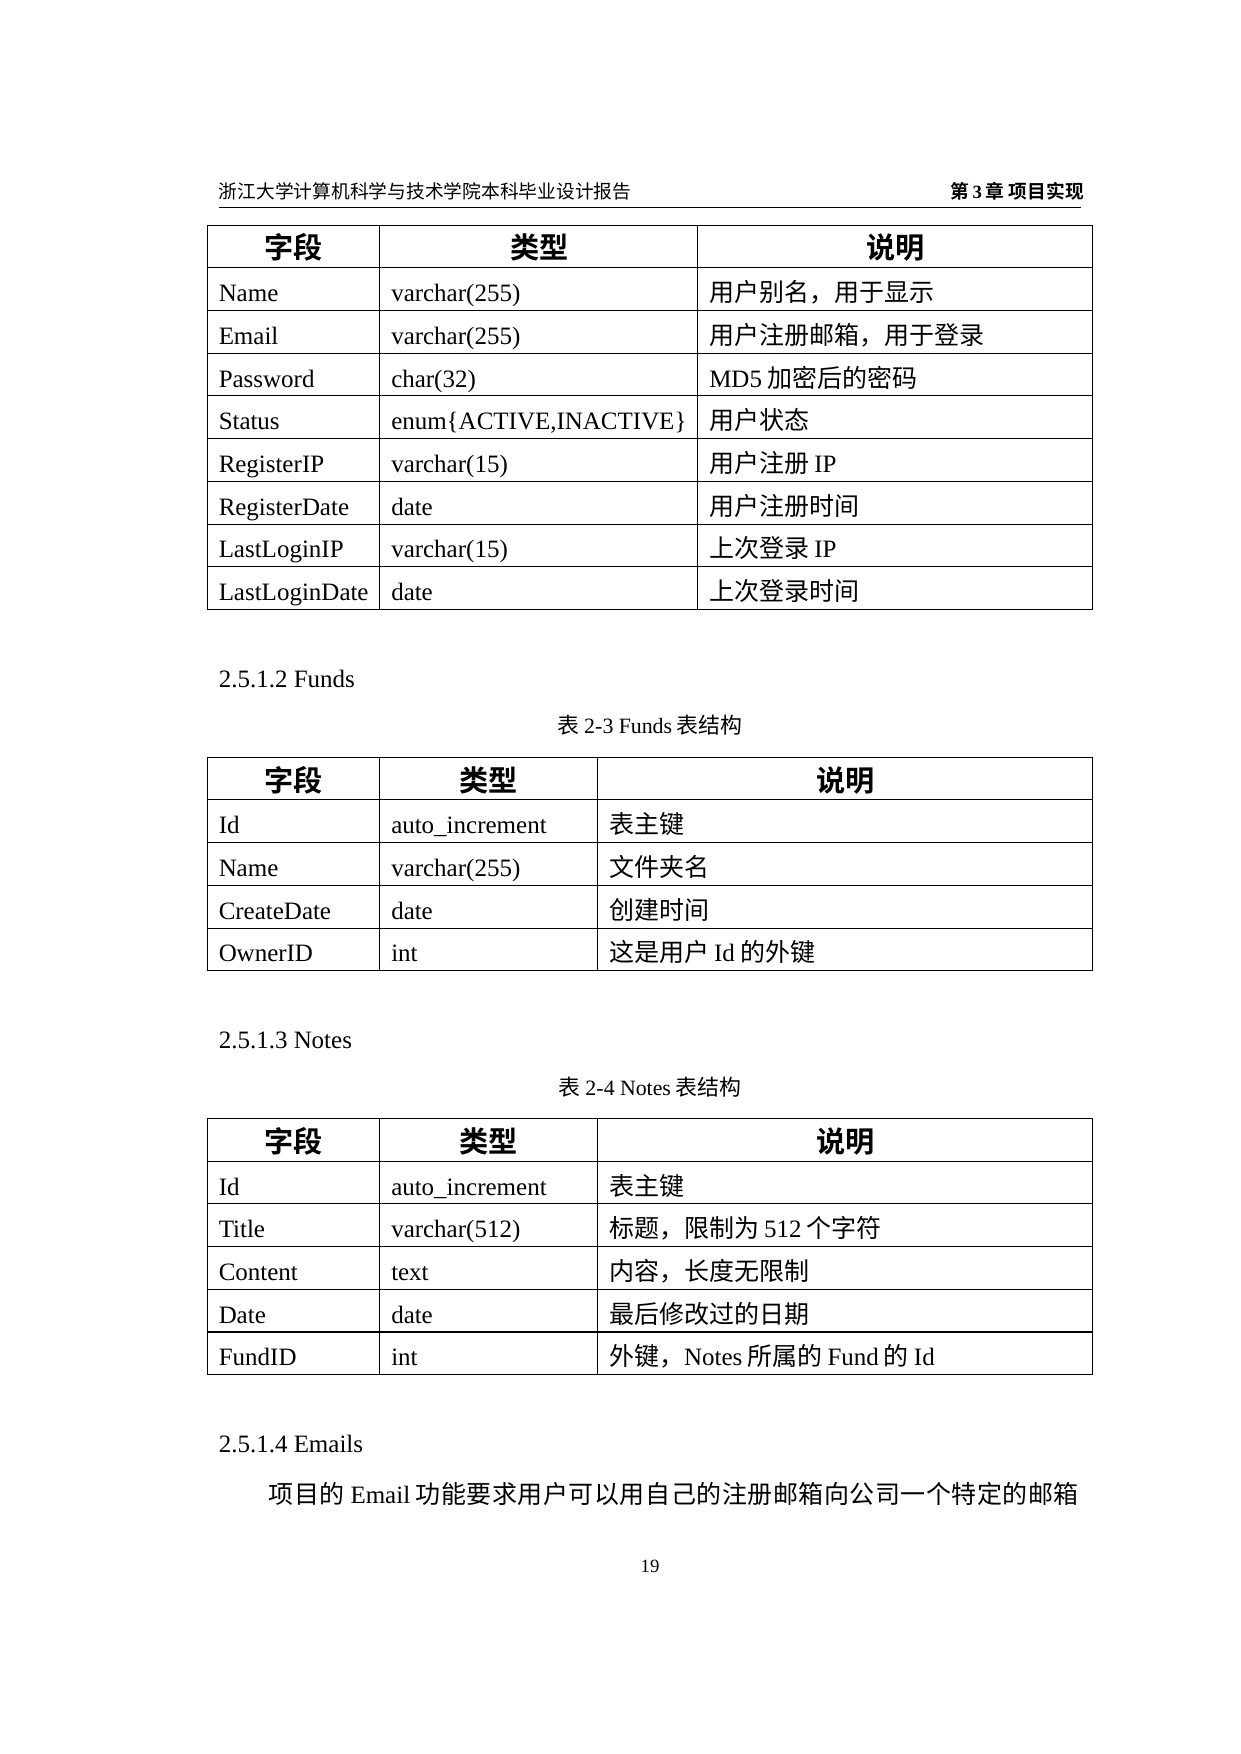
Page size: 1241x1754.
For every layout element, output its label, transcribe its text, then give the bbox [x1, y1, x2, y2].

table_cell 表主键 [598, 800, 1092, 842]
table_cell date [380, 482, 697, 523]
table_cell Password [208, 354, 379, 395]
table_cell 上次登录IP [698, 525, 1092, 566]
table_cell int [380, 1333, 597, 1374]
table_cell date [380, 1290, 597, 1331]
table_cell varchar(255) [380, 311, 697, 353]
table_cell varchar(512) [380, 1204, 597, 1246]
table_cell varchar(255) [380, 268, 697, 310]
table_header 字段 [208, 1119, 379, 1161]
table_cell varchar(255) [380, 843, 597, 885]
table_header 类型 [380, 758, 597, 799]
table_cell MD5加密后的密码 [698, 354, 1092, 395]
table_cell int [380, 929, 597, 970]
text Funds [218, 664, 1081, 692]
table_cell Id [208, 800, 379, 842]
table_cell 用户别名，用于显示 [698, 268, 1092, 310]
table_cell 用户注册邮箱，用于登录 [698, 311, 1092, 353]
table_cell Id [208, 1162, 379, 1203]
table_cell 最后修改过的日期 [598, 1290, 1092, 1331]
text 项目的Email功能要求用户可以用自己的注册邮箱向公司一个特定的邮箱以特定的规则发邮件，然后服务器上的守护进程会监视并处理这些邮件，将其对应到用户指定的Fund下，并保存其附件。所以这里需要两张表，一张保存邮件本身，一张保存附件信息。 [218, 1470, 1081, 1512]
table_cell auto_increment [380, 1162, 597, 1203]
table_cell 标题，限制为512个字符 [598, 1204, 1092, 1246]
table_header 字段 [208, 758, 379, 799]
table_cell Email [208, 311, 379, 353]
table_cell 表主键 [598, 1162, 1092, 1203]
table_cell date [380, 567, 697, 609]
table_header 说明 [598, 758, 1092, 799]
table_cell 内容，长度无限制 [598, 1247, 1092, 1289]
table_cell 用户注册IP [698, 439, 1092, 481]
table_cell FundID [208, 1333, 379, 1374]
table_cell 用户注册时间 [698, 482, 1092, 523]
table_cell OwnerID [208, 929, 379, 970]
text Notes [218, 1025, 1081, 1054]
text 表 2-4 Notes表结构 [218, 1069, 1081, 1101]
table_cell Status [208, 396, 379, 438]
table_cell 用户状态 [698, 396, 1092, 438]
table_header 类型 [380, 226, 697, 267]
table_cell 上次登录时间 [698, 567, 1092, 609]
table_cell varchar(15) [380, 439, 697, 481]
table_cell date [380, 886, 597, 927]
table_cell LastLoginDate [208, 567, 379, 609]
table_cell 文件夹名 [598, 843, 1092, 885]
table_cell enum{ACTIVE,INACTIVE} [380, 396, 697, 438]
table_cell 这是用户Id的外键 [598, 929, 1092, 970]
table_cell LastLoginIP [208, 525, 379, 566]
table_cell text [380, 1247, 597, 1289]
text 表 2-3 Funds表结构 [218, 708, 1081, 740]
table_cell 外键，Notes所属的Fund的Id [598, 1333, 1092, 1374]
table_cell char(32) [380, 354, 697, 395]
table_header 字段 [208, 226, 379, 267]
table_cell Content [208, 1247, 379, 1289]
table_cell Name [208, 843, 379, 885]
table_cell Title [208, 1204, 379, 1246]
text Emails [218, 1429, 1081, 1458]
table_cell RegisterIP [208, 439, 379, 481]
table_cell CreateDate [208, 886, 379, 927]
table_header 说明 [598, 1119, 1092, 1161]
table_cell Name [208, 268, 379, 310]
table_cell RegisterDate [208, 482, 379, 523]
table_header 说明 [698, 226, 1092, 267]
table_cell Date [208, 1290, 379, 1331]
table_cell 创建时间 [598, 886, 1092, 927]
table_cell auto_increment [380, 800, 597, 842]
table_cell varchar(15) [380, 525, 697, 566]
table_header 类型 [380, 1119, 597, 1161]
